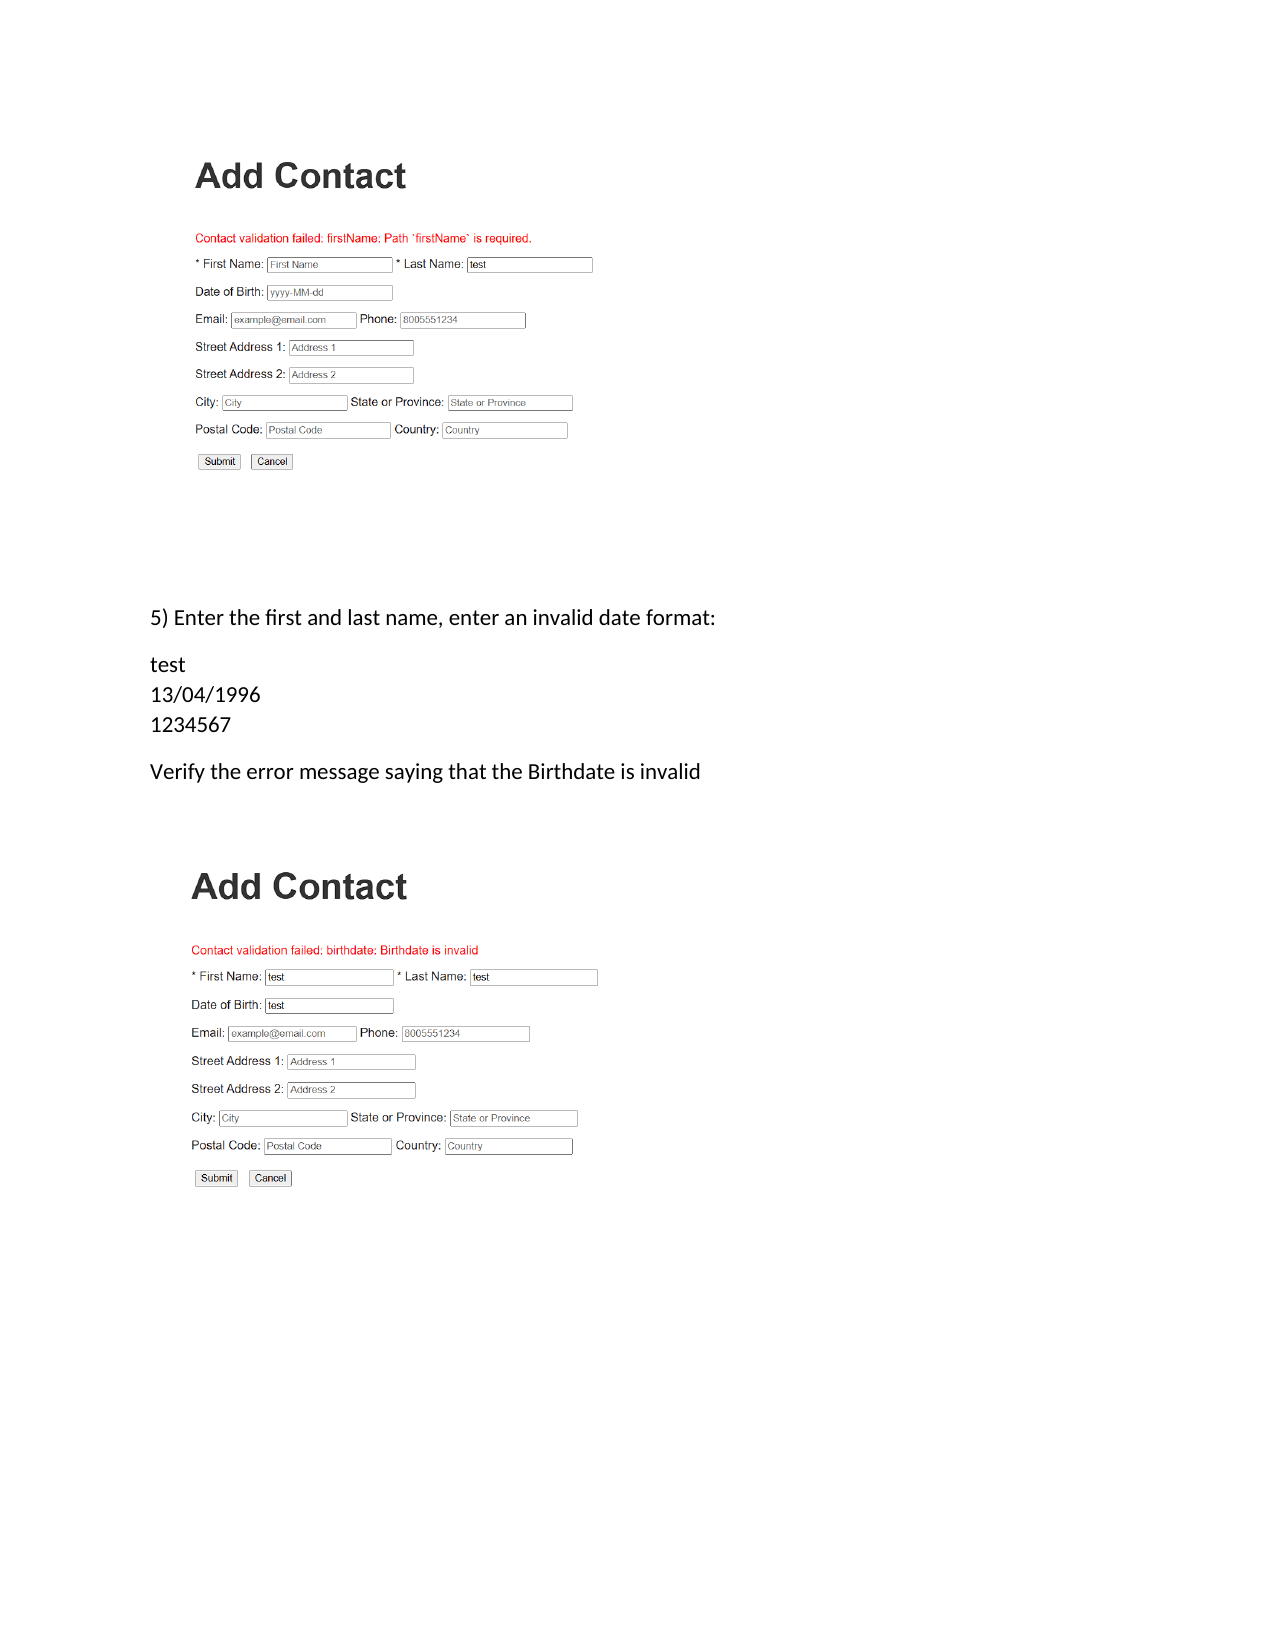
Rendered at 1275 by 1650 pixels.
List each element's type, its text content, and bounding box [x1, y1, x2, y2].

text test 13/04/1996 1234567 [150, 650, 1125, 738]
picture [150, 150, 709, 538]
text 5) Enter the first and last name, enter an invalid date format: [150, 603, 1125, 631]
picture [150, 850, 685, 1246]
text Verify the error message saying that the Birthdate is invalid [150, 757, 1125, 785]
